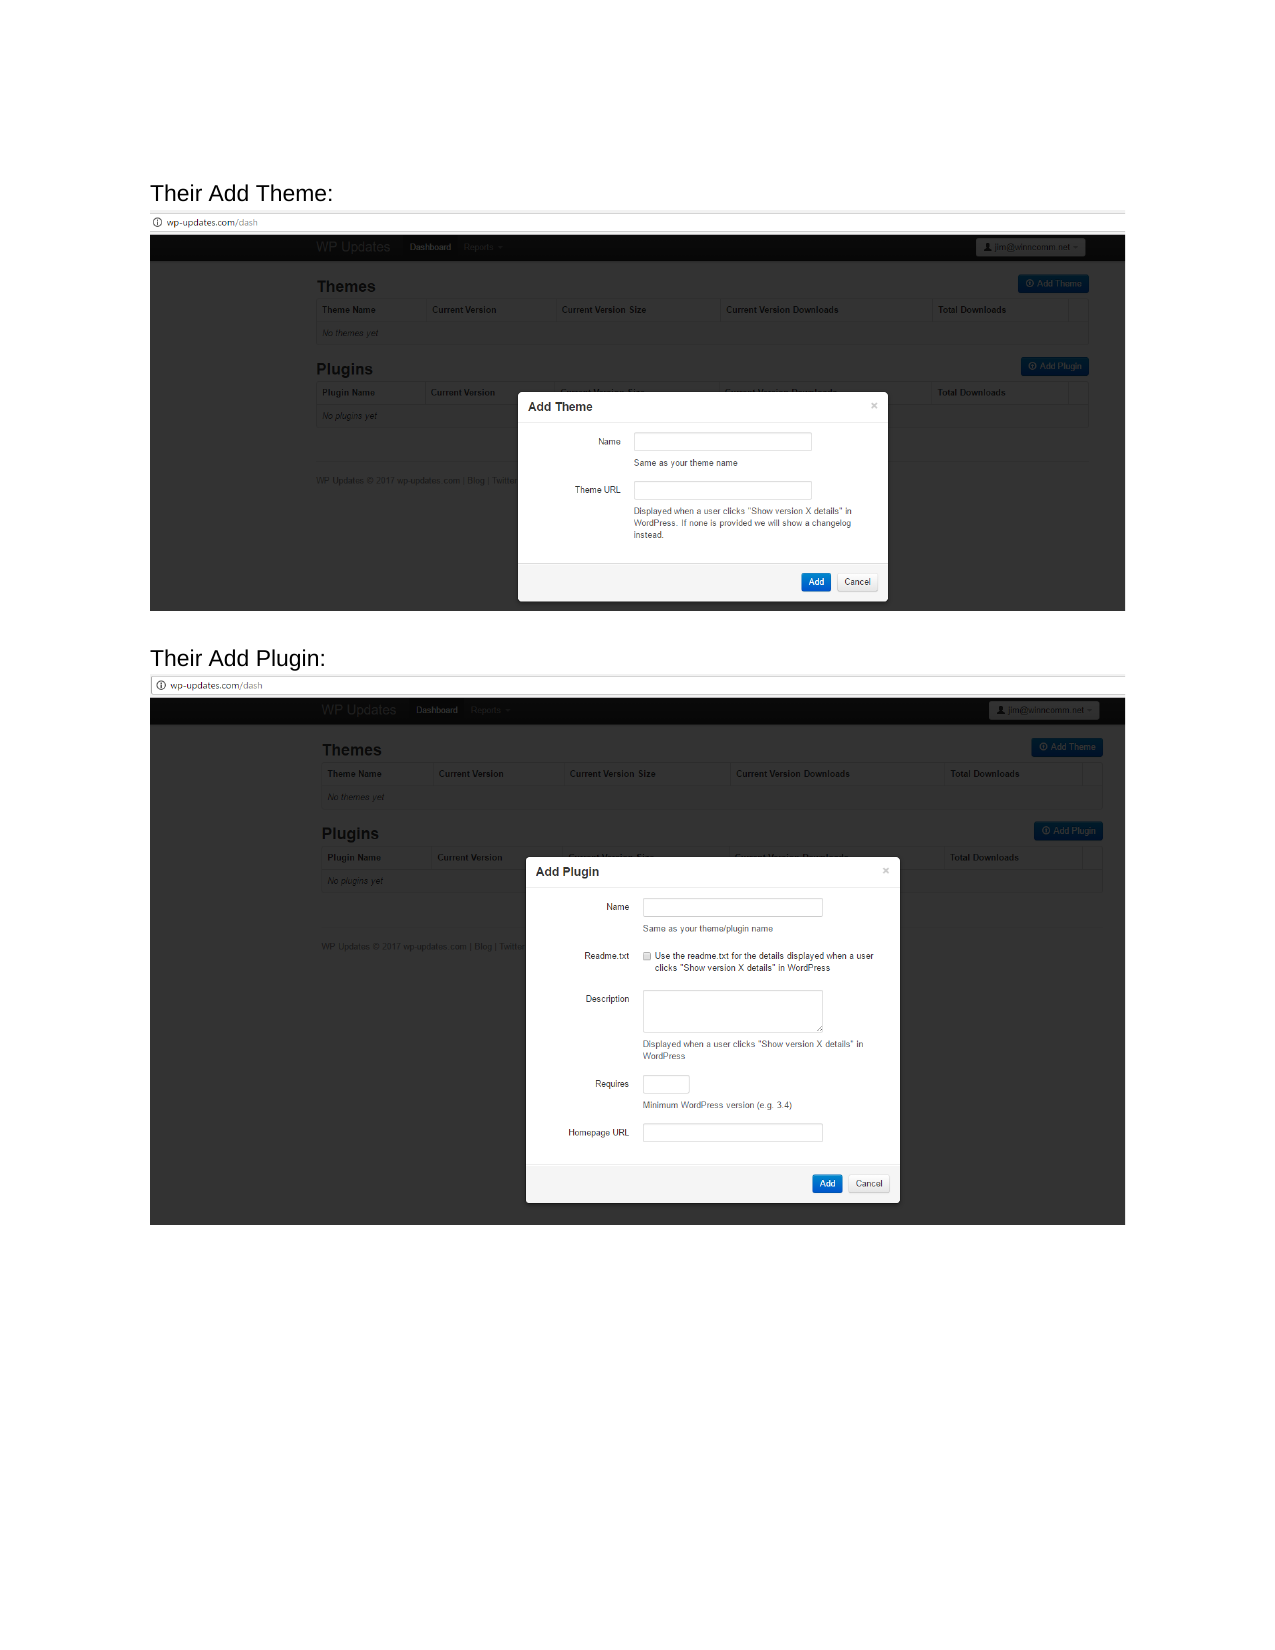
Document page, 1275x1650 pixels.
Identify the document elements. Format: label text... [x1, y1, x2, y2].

picture [150, 210, 1125, 611]
text Their Add Plugin: [150, 644, 1125, 671]
picture [150, 674, 1125, 1225]
text Their Add Theme: [150, 180, 1125, 207]
